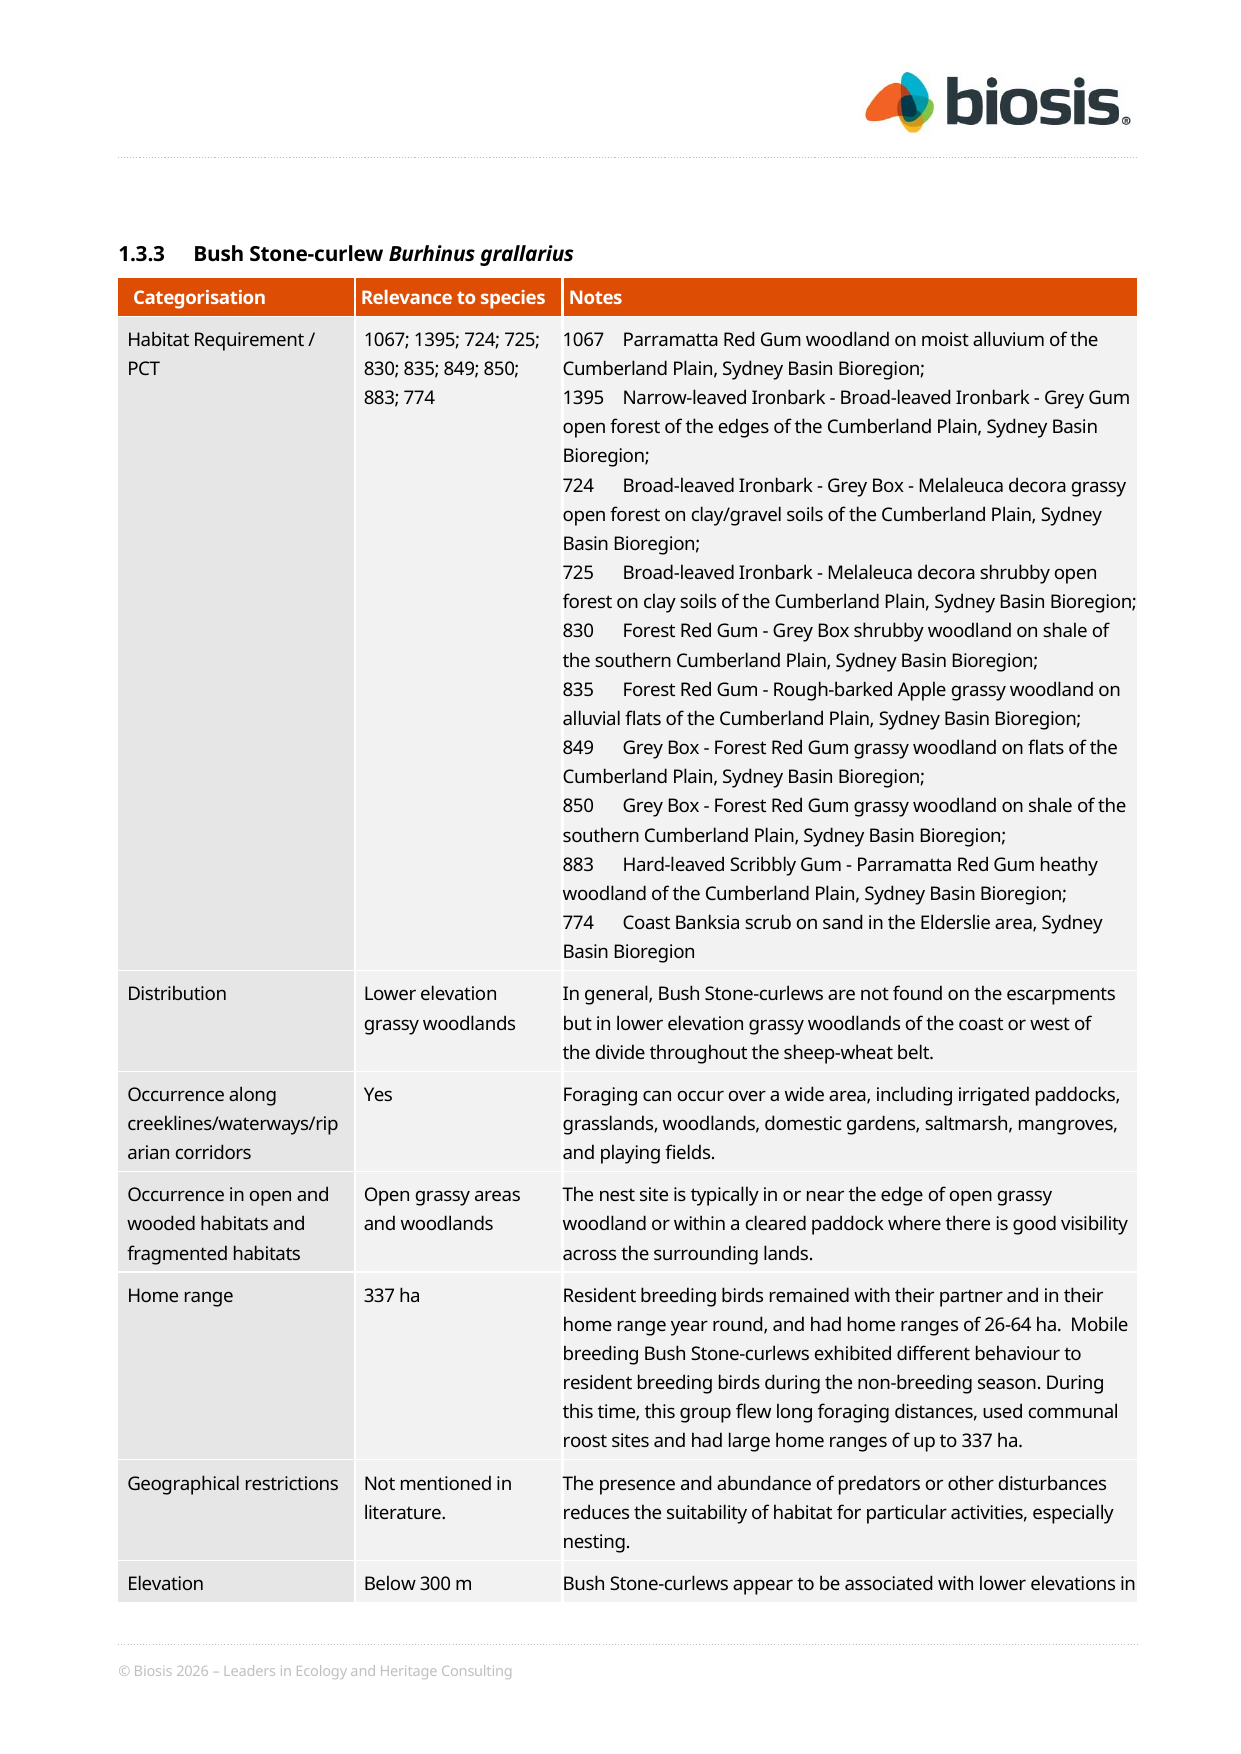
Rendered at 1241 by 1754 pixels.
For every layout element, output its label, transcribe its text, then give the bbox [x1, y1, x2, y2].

table_header Notes [564, 278, 1137, 316]
table_cell Resident breeding birds remained with their partner and in their home range year round, and had home ranges of 26-64 ha. Mobile breeding Bush Stone-curlews exhibited different behaviour to resident breeding birds during the non-breeding season. During this time, this group flew long foraging distances, used communal roost sites and had large home ranges of up to 337 ha. [564, 1273, 1137, 1459]
table_cell Below 300 m elevation [356, 1561, 561, 1602]
table_cell Occurrence along creeklines/waterways/riparian corridors [118, 1072, 354, 1171]
table_cell The nest site is typically in or near the edge of open grassy woodland or within a cleared paddock where there is good visibility across the surrounding lands. [564, 1172, 1137, 1271]
table_cell The presence and abundance of predators or other disturbances reduces the suitability of habitat for particular activities, especially nesting. [564, 1460, 1137, 1560]
table_cell Lower elevation grassy woodlands [356, 971, 561, 1071]
table_cell Distribution [118, 971, 354, 1071]
table_header Relevance to species [356, 278, 561, 316]
table_cell Foraging can occur over a wide area, including irrigated paddocks, grasslands, woodlands, domestic gardens, saltmarsh, mangroves, and playing fields. [564, 1072, 1137, 1171]
table_cell Yes [356, 1072, 561, 1171]
table_cell 337 ha [356, 1273, 561, 1459]
table_cell 1067; 1395; 724; 725; 830; 835; 849; 850; 883; 774 [356, 317, 561, 970]
table_cell 1067 Parramatta Red Gum woodland on moist alluvium of the Cumberland Plain, Sydney Basin Bioregion; 1395 Narrow-leaved Ironbark - Broad-leaved Ironbark - Grey Gum open forest of the edges of the Cumberland Plain, Sydney Basin Bioregion; 724 Broad-leaved Ironbark - Grey Box - Melaleuca decora grassy open forest on clay/gravel soils of the Cumberland Plain, Sydney Basin Bioregion; 725 Broad-leaved Ironbark - Melaleuca decora shrubby open forest on clay soils of the Cumberland Plain, Sydney Basin Bioregion; 830 Forest Red Gum - Grey Box shrubby woodland on shale of the southern Cumberland Plain, Sydney Basin Bioregion; 835 Forest Red Gum - Rough-barked Apple grassy woodland on alluvial flats of the Cumberland Plain, Sydney Basin Bioregion; 849 Grey Box - Forest Red Gum grassy woodland on flats of the Cumberland Plain, Sydney Basin Bioregion; 850 Grey Box - Forest Red Gum grassy woodland on shale of the southern Cumberland Plain, Sydney Basin Bioregion; 883 Hard-leaved Scribbly Gum - Parramatta Red Gum heathy woodland of the Cumberland Plain, Sydney Basin Bioregion; 774 Coast Banksia scrub on sand in the Elderslie area, Sydney Basin Bioregion [564, 317, 1137, 970]
table_cell In general, Bush Stone-curlews are not found on the escarpments but in lower elevation grassy woodlands of the coast or west of the divide throughout the sheep-wheat belt. [564, 971, 1137, 1071]
picture [857, 62, 1138, 135]
table_cell Habitat Requirement / PCT [118, 317, 354, 970]
table_cell Home range [118, 1273, 354, 1459]
table_cell Open grassy areas and woodlands [356, 1172, 561, 1271]
table_cell Occurrence in open and wooded habitats and fragmented habitats [118, 1172, 354, 1271]
table_cell Geographical restrictions [118, 1460, 354, 1560]
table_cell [564, 1561, 1137, 1602]
table_cell Not mentioned in literature. [356, 1460, 561, 1560]
subtitle Bush Stone-curlew Burhinus grallarius [118, 239, 1137, 268]
table_header Categorisation [118, 278, 354, 316]
table_cell Elevation [118, 1561, 354, 1602]
